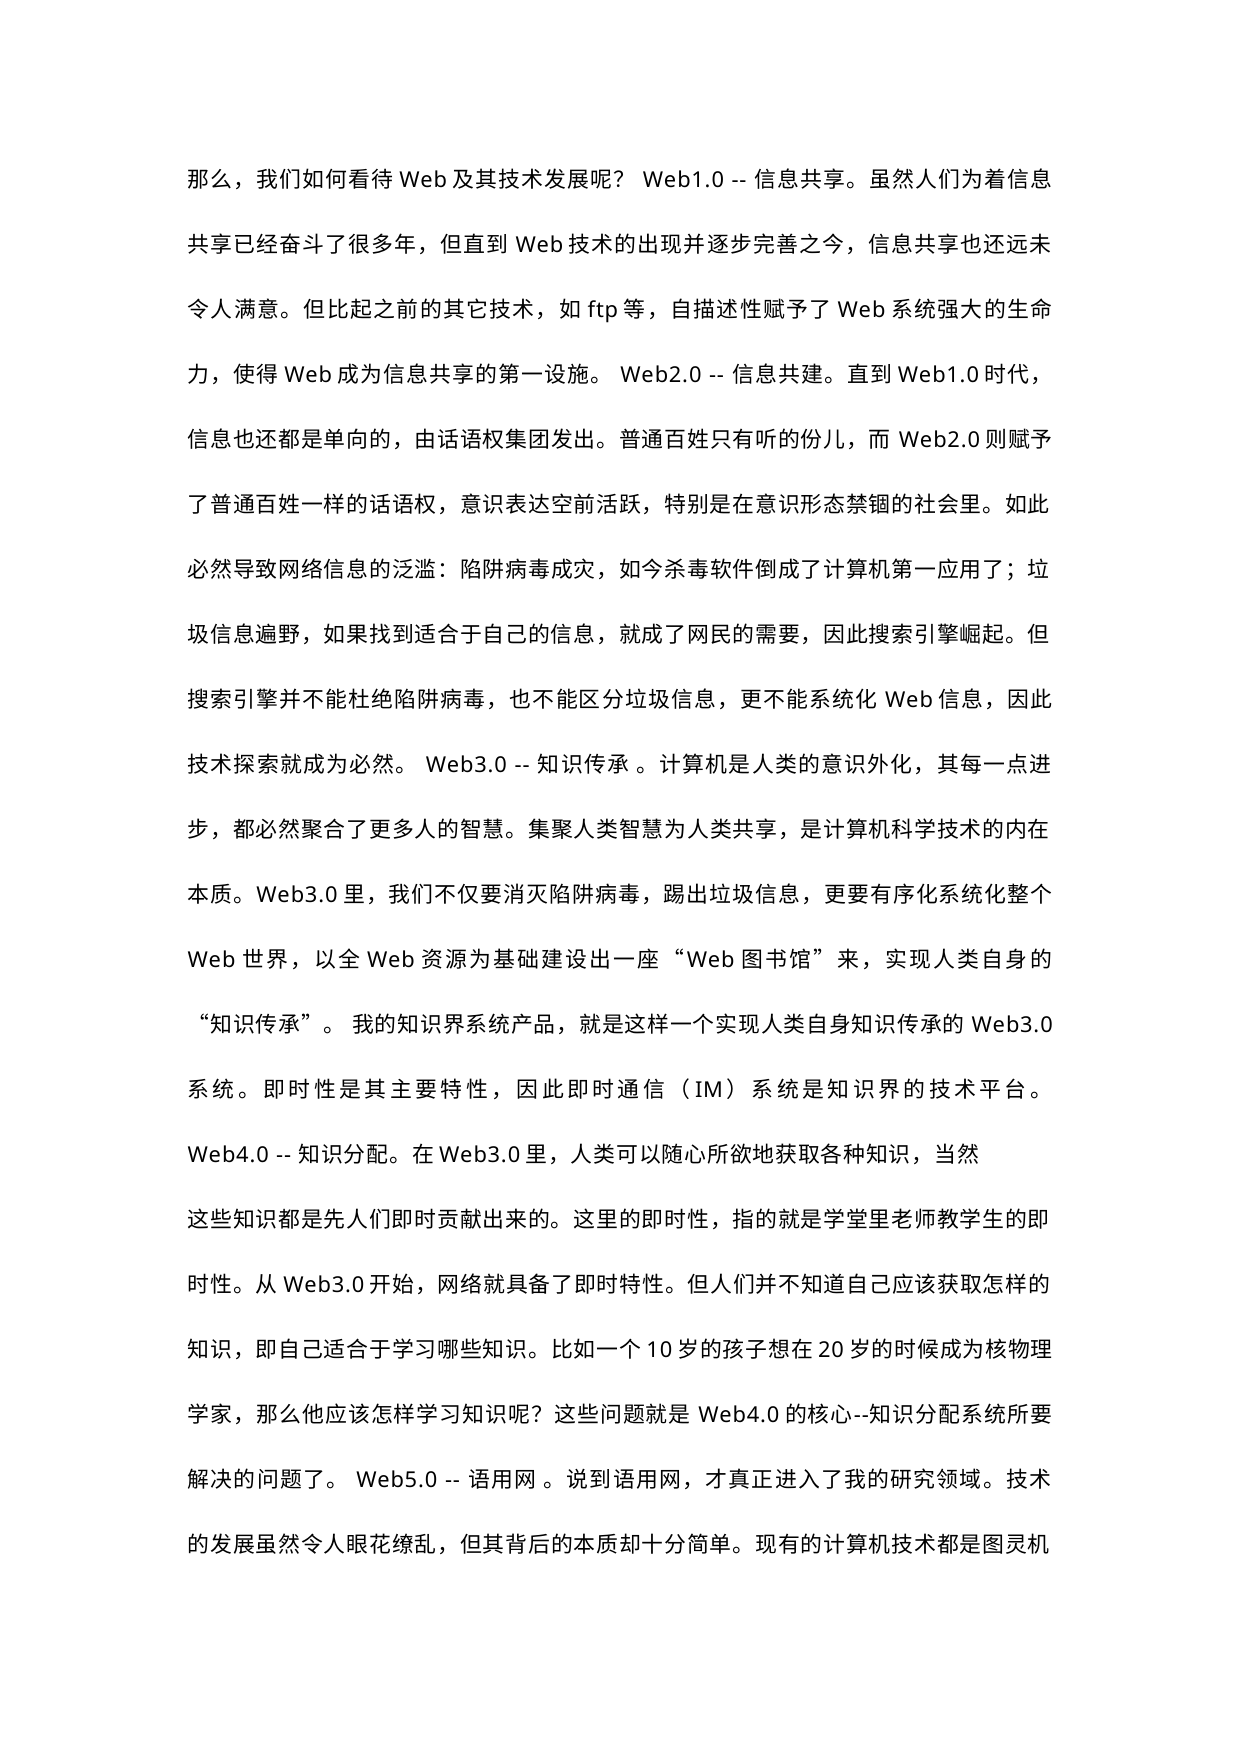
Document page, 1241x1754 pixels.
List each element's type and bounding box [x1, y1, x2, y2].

text [187, 1201, 1053, 1559]
text [187, 162, 1053, 1169]
